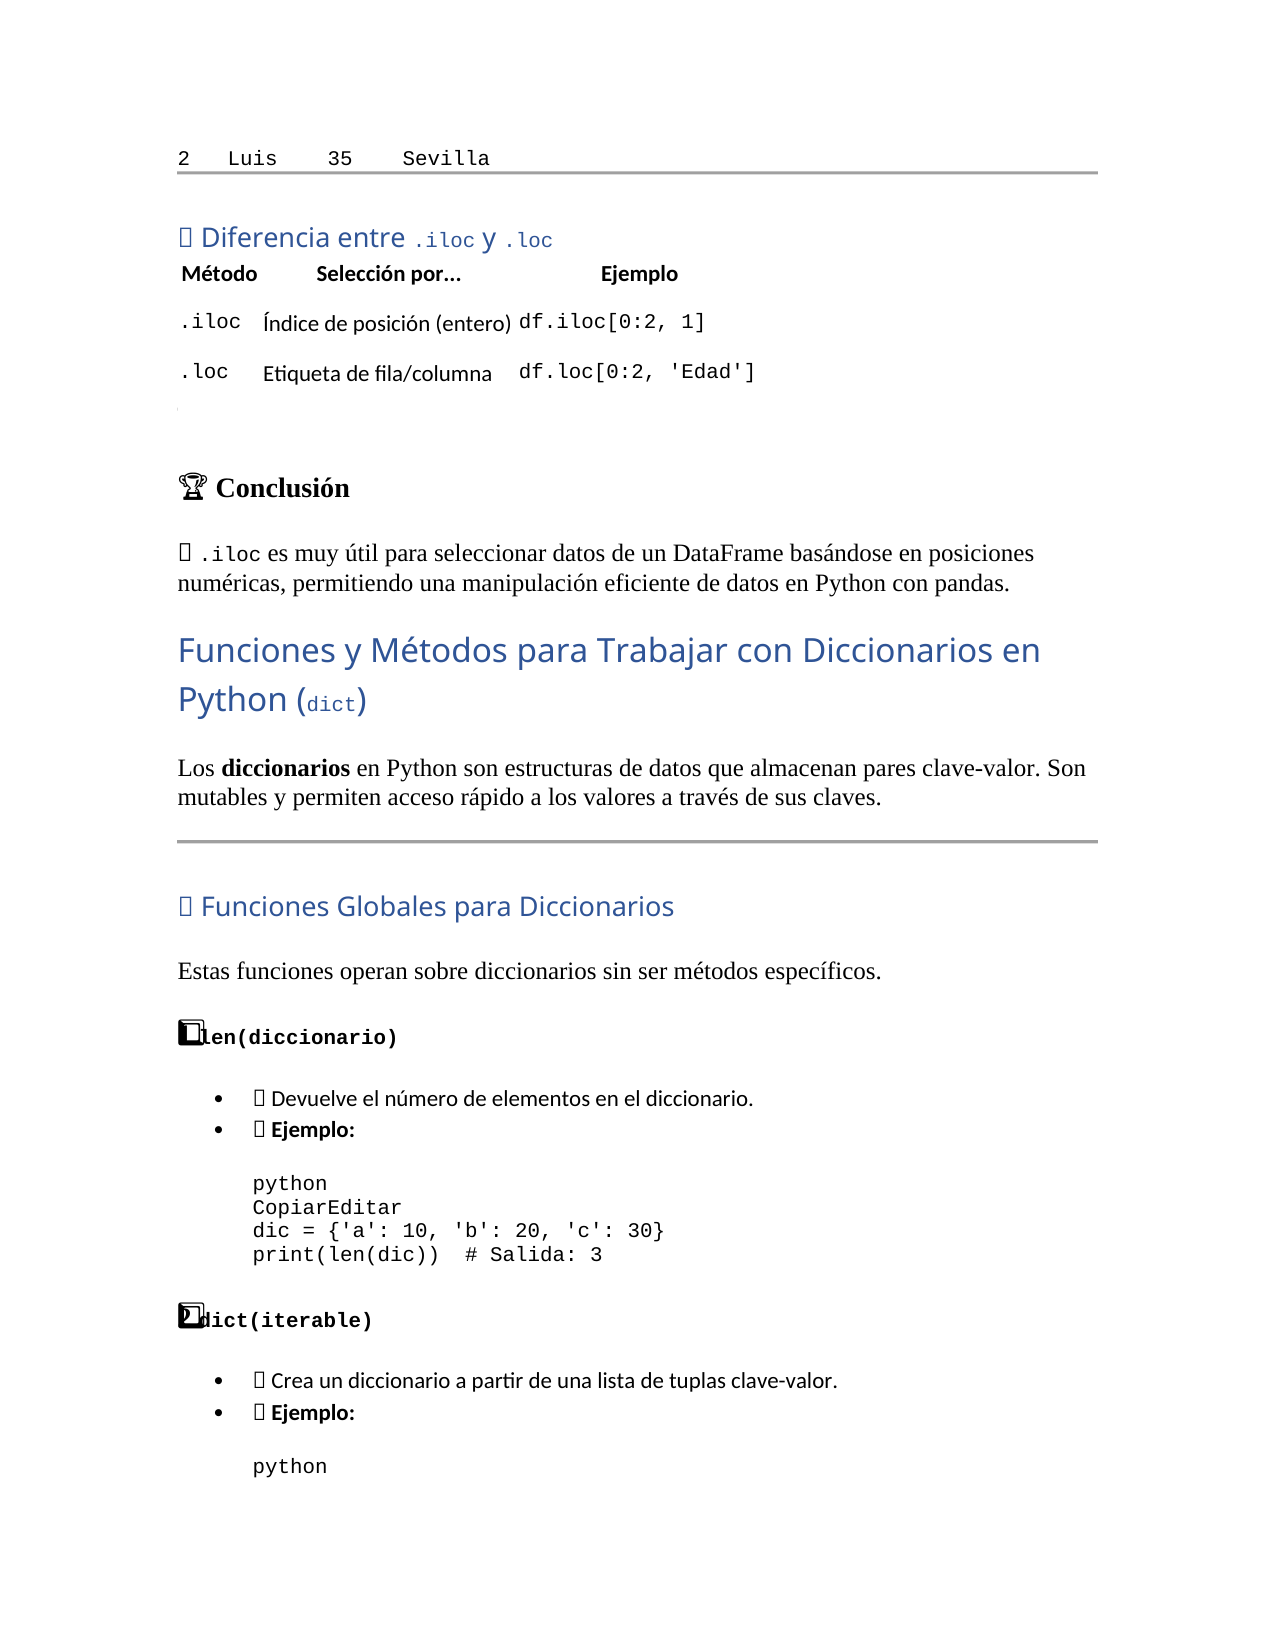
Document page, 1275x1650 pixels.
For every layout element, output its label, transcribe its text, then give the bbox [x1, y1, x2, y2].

subtitle 🏆 Conclusión [177, 467, 1098, 505]
text 2 Luis 35 Sevilla [177, 148, 1098, 171]
list 📌 Crea un diccionario a partir de una lista de tuplas clave-valor. [215, 1364, 1098, 1396]
subtitle 🔹 Funciones Globales para Diccionarios [177, 887, 1098, 924]
table_cell .iloc [177, 308, 261, 358]
subtitle 2️⃣ dict(iterable) [177, 1297, 1098, 1335]
table_cell .loc [177, 358, 261, 408]
text python [252, 1456, 1098, 1480]
table_header Selección por... [261, 258, 517, 308]
list 🔹 Ejemplo: [215, 1113, 1098, 1144]
table_cell Etiqueta de fila/columna [261, 358, 517, 408]
subtitle 1️⃣ len(diccionario) [177, 1014, 1098, 1052]
list 📌 Devuelve el número de elementos en el diccionario. [215, 1081, 1098, 1113]
table_cell Índice de posición (entero) [261, 308, 517, 358]
text dic = {'a': 10, 'b': 20, 'c': 30} [252, 1220, 1098, 1244]
subtitle Funciones y Métodos para Trabajar con Diccionarios en Python (dict) [177, 626, 1098, 721]
text print(len(dic)) # Salida: 3 [252, 1244, 1098, 1268]
text Los diccionarios en Python son estructuras de datos que almacenan pares clave-valor. Son mutables y permiten acceso rápido a los valores a través de sus claves. [177, 753, 1098, 811]
text CopiarEditar [252, 1197, 1098, 1220]
text Estas funciones operan sobre diccionarios sin ser métodos específicos. [177, 956, 1098, 985]
subtitle 🔹 Diferencia entre .iloc y .loc [177, 218, 1098, 255]
table_cell df.loc[0:2, 'Edad'] [517, 358, 762, 408]
list 🔹 Ejemplo: [215, 1396, 1098, 1427]
text 📌 .iloc es muy útil para seleccionar datos de un DataFrame basándose en posiciones numéricas, permitiendo una manipulación eficiente de datos en Python con pandas. [177, 534, 1098, 597]
table_header Método [177, 258, 261, 308]
text python [252, 1173, 1098, 1197]
table_cell df.iloc[0:2, 1] [517, 308, 762, 358]
table_header Ejemplo [517, 258, 762, 308]
